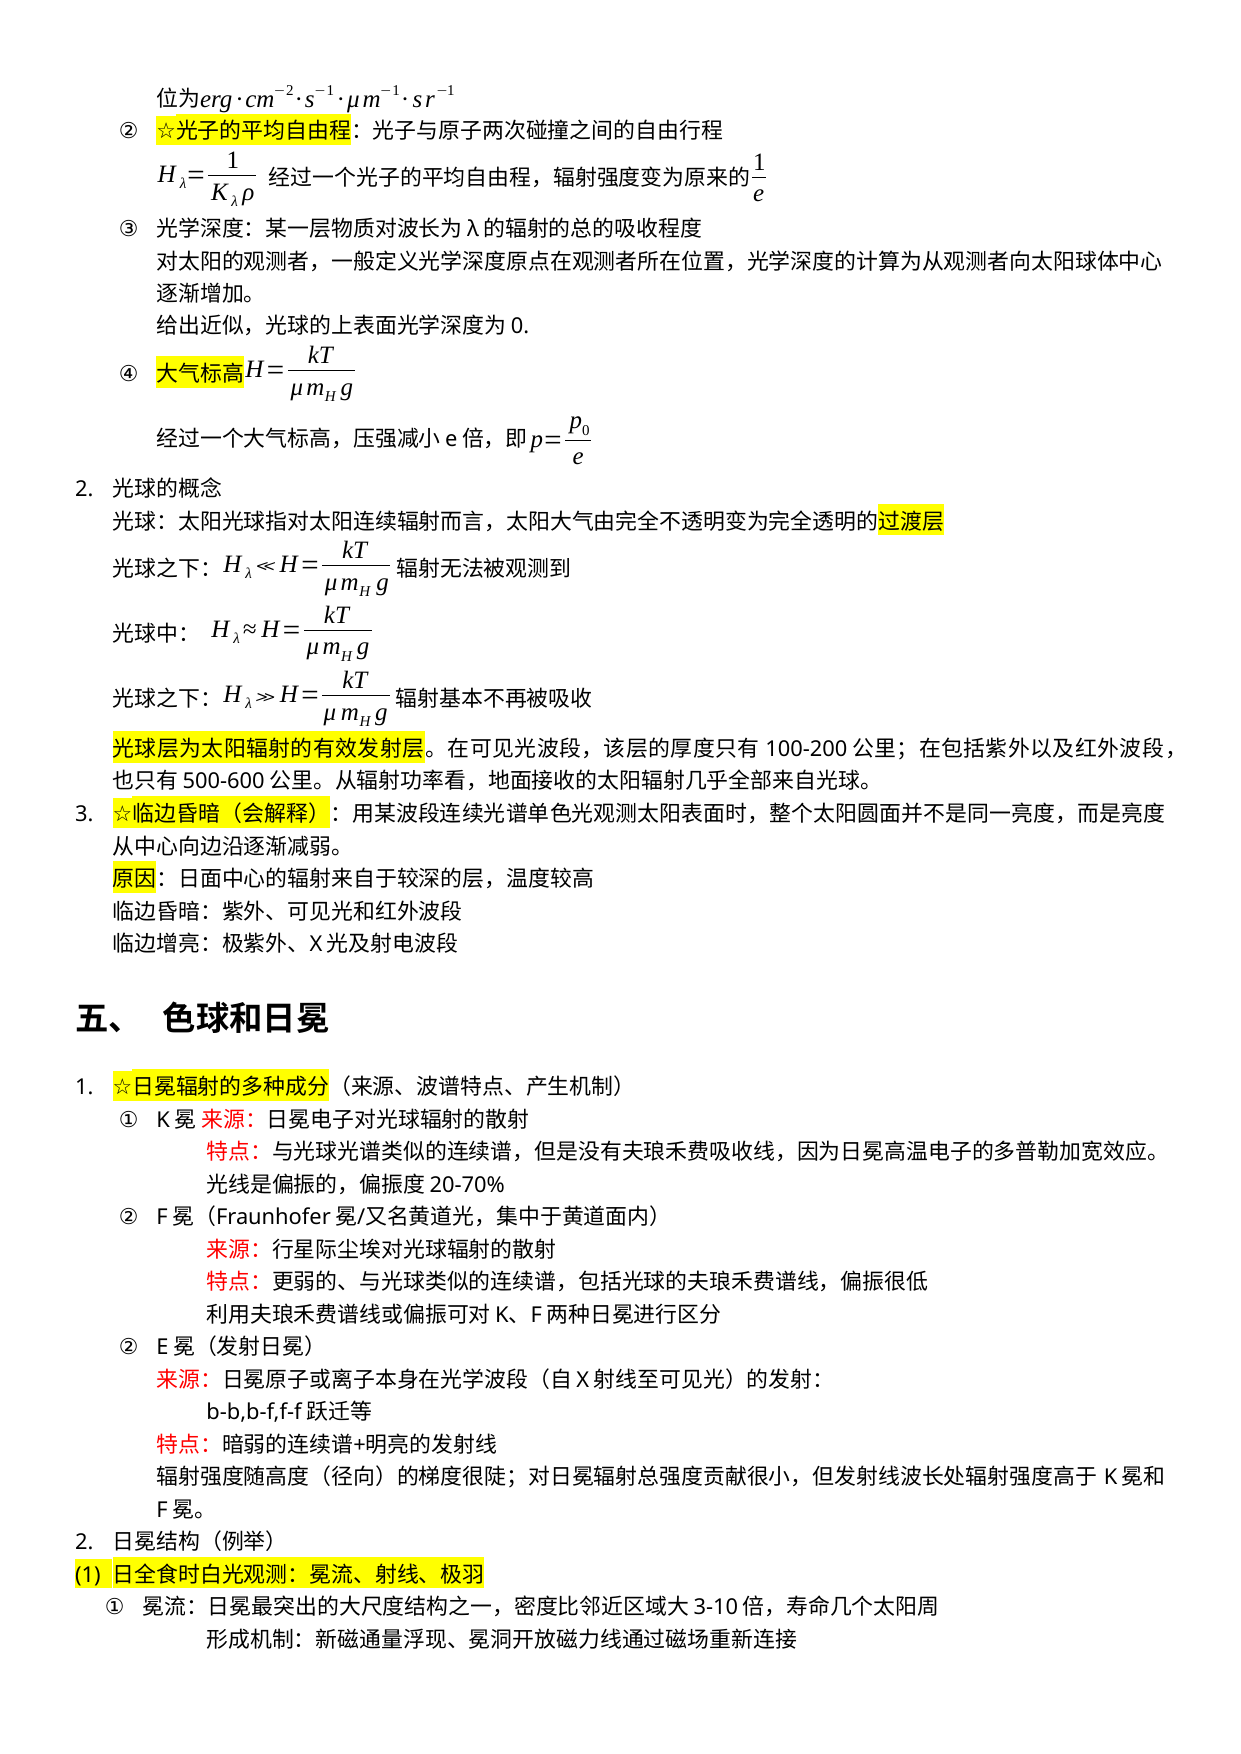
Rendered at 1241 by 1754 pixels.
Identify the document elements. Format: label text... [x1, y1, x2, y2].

list E冕（发射日冕） [119, 1329, 1165, 1361]
list 冕流：日冕最突出的大尺度结构之一，密度比邻近区域大3-10倍，寿命几个太阳周 [104, 1589, 1165, 1621]
list 特点：更弱的、与光球类似的连续谱，包括光球的夫琅禾费谱线，偏振很低 [206, 1264, 1165, 1296]
list K冕 来源：日冕电子对光球辐射的散射 [119, 1101, 1165, 1134]
list 对太阳的观测者，一般定义光学深度原点在观测者所在位置，光学深度的计算为从观测者向太阳球体中心逐渐增加。 [156, 243, 1165, 308]
list 日全食时白光观测：冕流、射线、极羽 [75, 1556, 1165, 1589]
list b-b,b-f,f-f跃迁等 [200, 1394, 1165, 1426]
list 大气标高 [119, 341, 1165, 406]
list 光球层为太阳辐射的有效发射层。在可见光波段，该层的厚度只有100-200公里；在包括紫外以及红外波段，也只有500-600公里。从辐射功率看，地面接收的太阳辐射几乎全部来自光球。 [112, 731, 1165, 796]
list 来源：行星际尘埃对光球辐射的散射 [200, 1231, 1165, 1264]
subtitle 色球和日冕 [75, 983, 1165, 1048]
list 光球的概念 [75, 471, 1165, 503]
text 形成机制：新磁通量浮现、冕洞开放磁力线通过磁场重新连接 [162, 1621, 1165, 1654]
list 来源：日冕原子或离子本身在光学波段（自X射线至可见光）的发射： [156, 1361, 1165, 1394]
list 光球：太阳光球指对太阳连续辐射而言，太阳大气由完全不透明变为完全透明的过渡层 [112, 503, 1165, 536]
list 经过一个大气标高，压强减小e倍，即 [156, 406, 1165, 471]
list F冕（Fraunhofer冕/又名黄道光，集中于黄道面内） [119, 1199, 1165, 1231]
list 临边昏暗：紫外、可见光和红外波段 [112, 893, 1165, 926]
list 原因：日面中心的辐射来自于较深的层，温度较高 [156, 861, 1165, 893]
list 特点：暗弱的连续谱+明亮的发射线 [156, 1426, 1165, 1459]
list ☆光子的平均自由程：光子与原子两次碰撞之间的自由行程 [119, 113, 1165, 146]
list 日冕结构（例举） [75, 1524, 1165, 1556]
list 光球之下： 辐射无法被观测到 [112, 536, 1165, 601]
list 特点：与光球光谱类似的连续谱，但是没有夫琅禾费吸收线，因为日冕高温电子的多普勒加宽效应。 [200, 1134, 1165, 1166]
list 经过一个光子的平均自由程，辐射强度变为原来的 [156, 146, 1165, 211]
list ☆日冕辐射的多种成分（来源、波谱特点、产生机制） [329, 1069, 1165, 1101]
list 光球中： [112, 601, 1165, 666]
list 光线是偏振的，偏振度20-70% [200, 1166, 1165, 1199]
list 光球之下： 辐射基本不再被吸收 [112, 666, 1165, 731]
list 利用夫琅禾费谱线或偏振可对K、F两种日冕进行区分 [206, 1296, 1165, 1329]
list 给出近似，光球的上表面光学深度为0. [156, 308, 1165, 341]
list ☆临边昏暗（会解释）：用某波段连续光谱单色光观测太阳表面时，整个太阳圆面并不是同一亮度，而是亮度从中心向边沿逐渐减弱。 [75, 796, 1165, 861]
list 辐射强度随高度（径向）的梯度很陡；对日冕辐射总强度贡献很小，但发射线波长处辐射强度高于K冕和F冕。 [156, 1459, 1165, 1524]
list 临边增亮：极紫外、X光及射电波段 [112, 926, 1165, 958]
list 光学深度：某一层物质对波长为λ的辐射的总的吸收程度 [119, 211, 1165, 243]
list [119, 81, 1165, 113]
